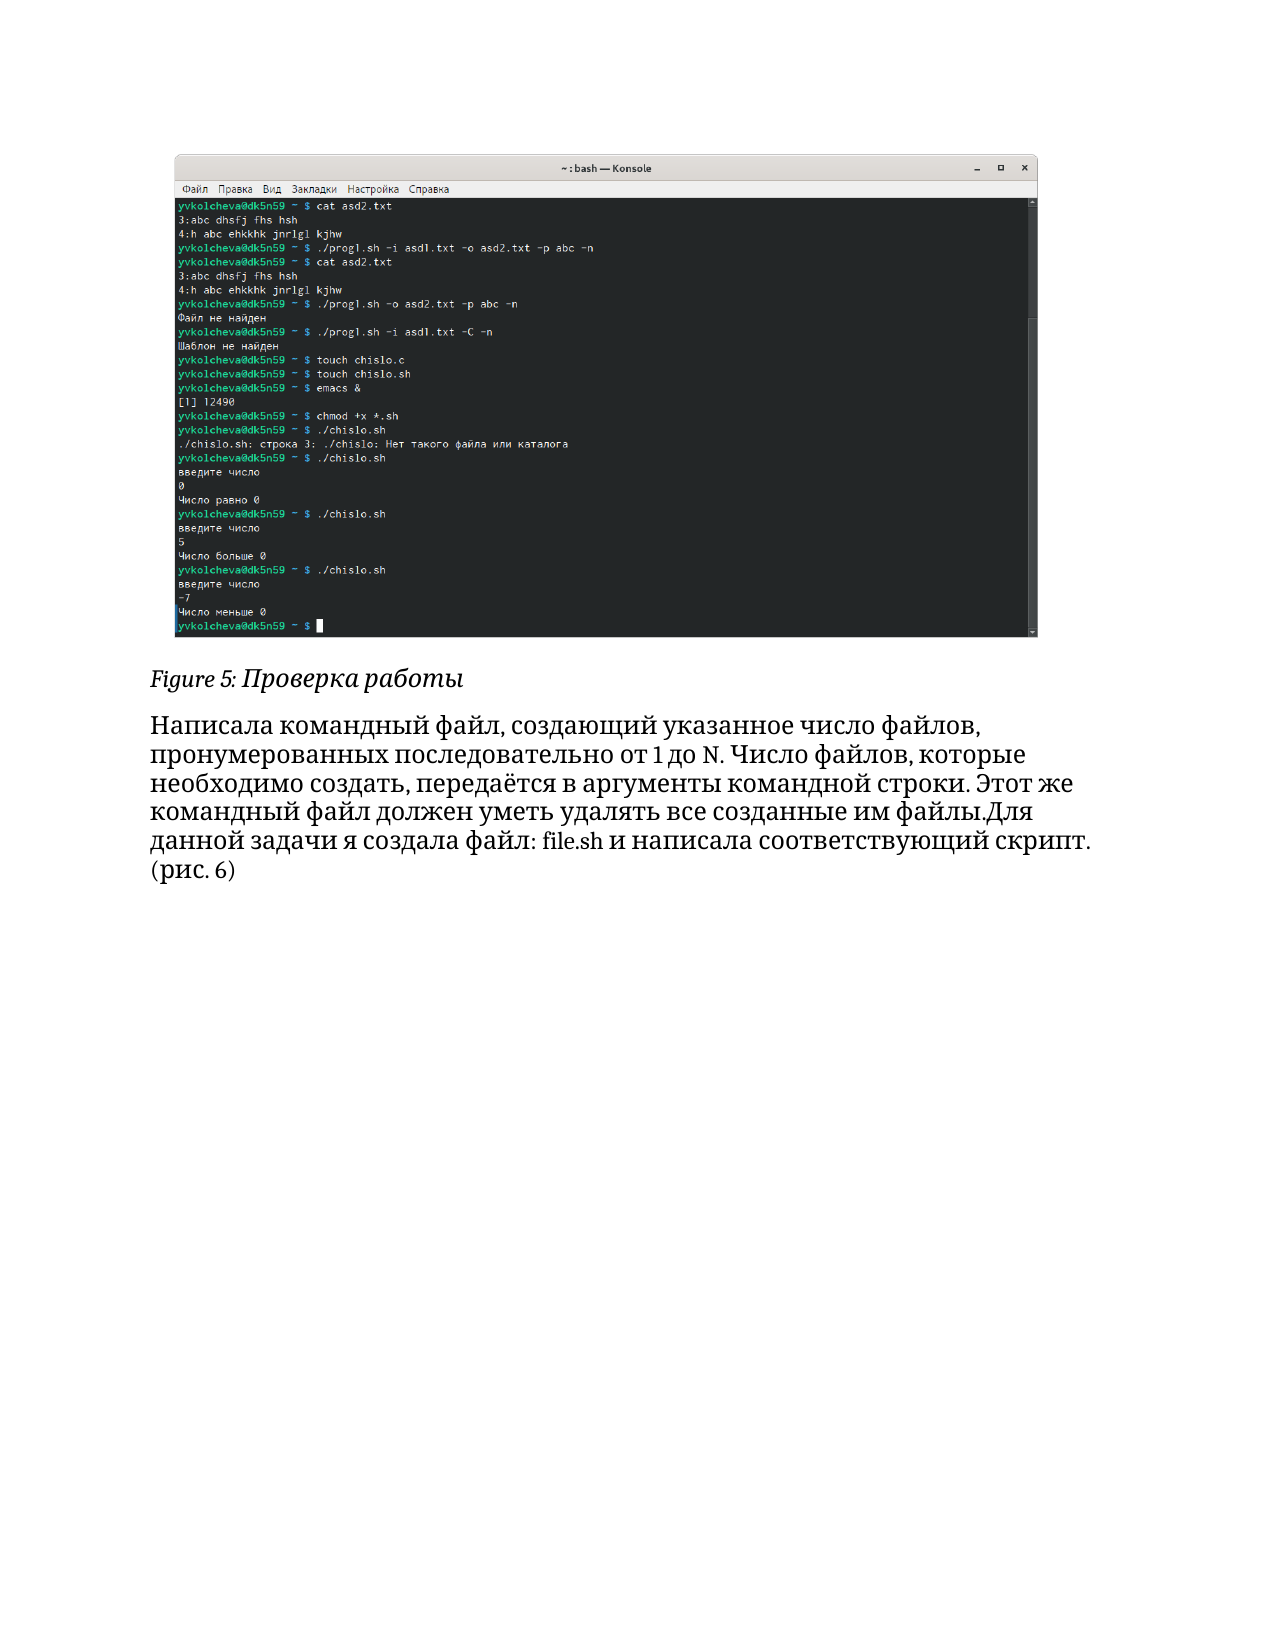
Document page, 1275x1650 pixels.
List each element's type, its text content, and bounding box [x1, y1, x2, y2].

picture [168, 150, 1044, 644]
text Написала командный файл, создающий указанное число файлов, пронумерованных последовательно от 1 до N. Число файлов, которые необходимо создать, передаётся в аргументы командной строки. Этот же командный файл должен уметь удалять все созданные им файлы.Для данной задачи я создала файл: file.sh и написала соответствующий скрипт.(рис. 6) [150, 712, 1125, 884]
text Figure 5: Проверка работы [150, 664, 1125, 693]
